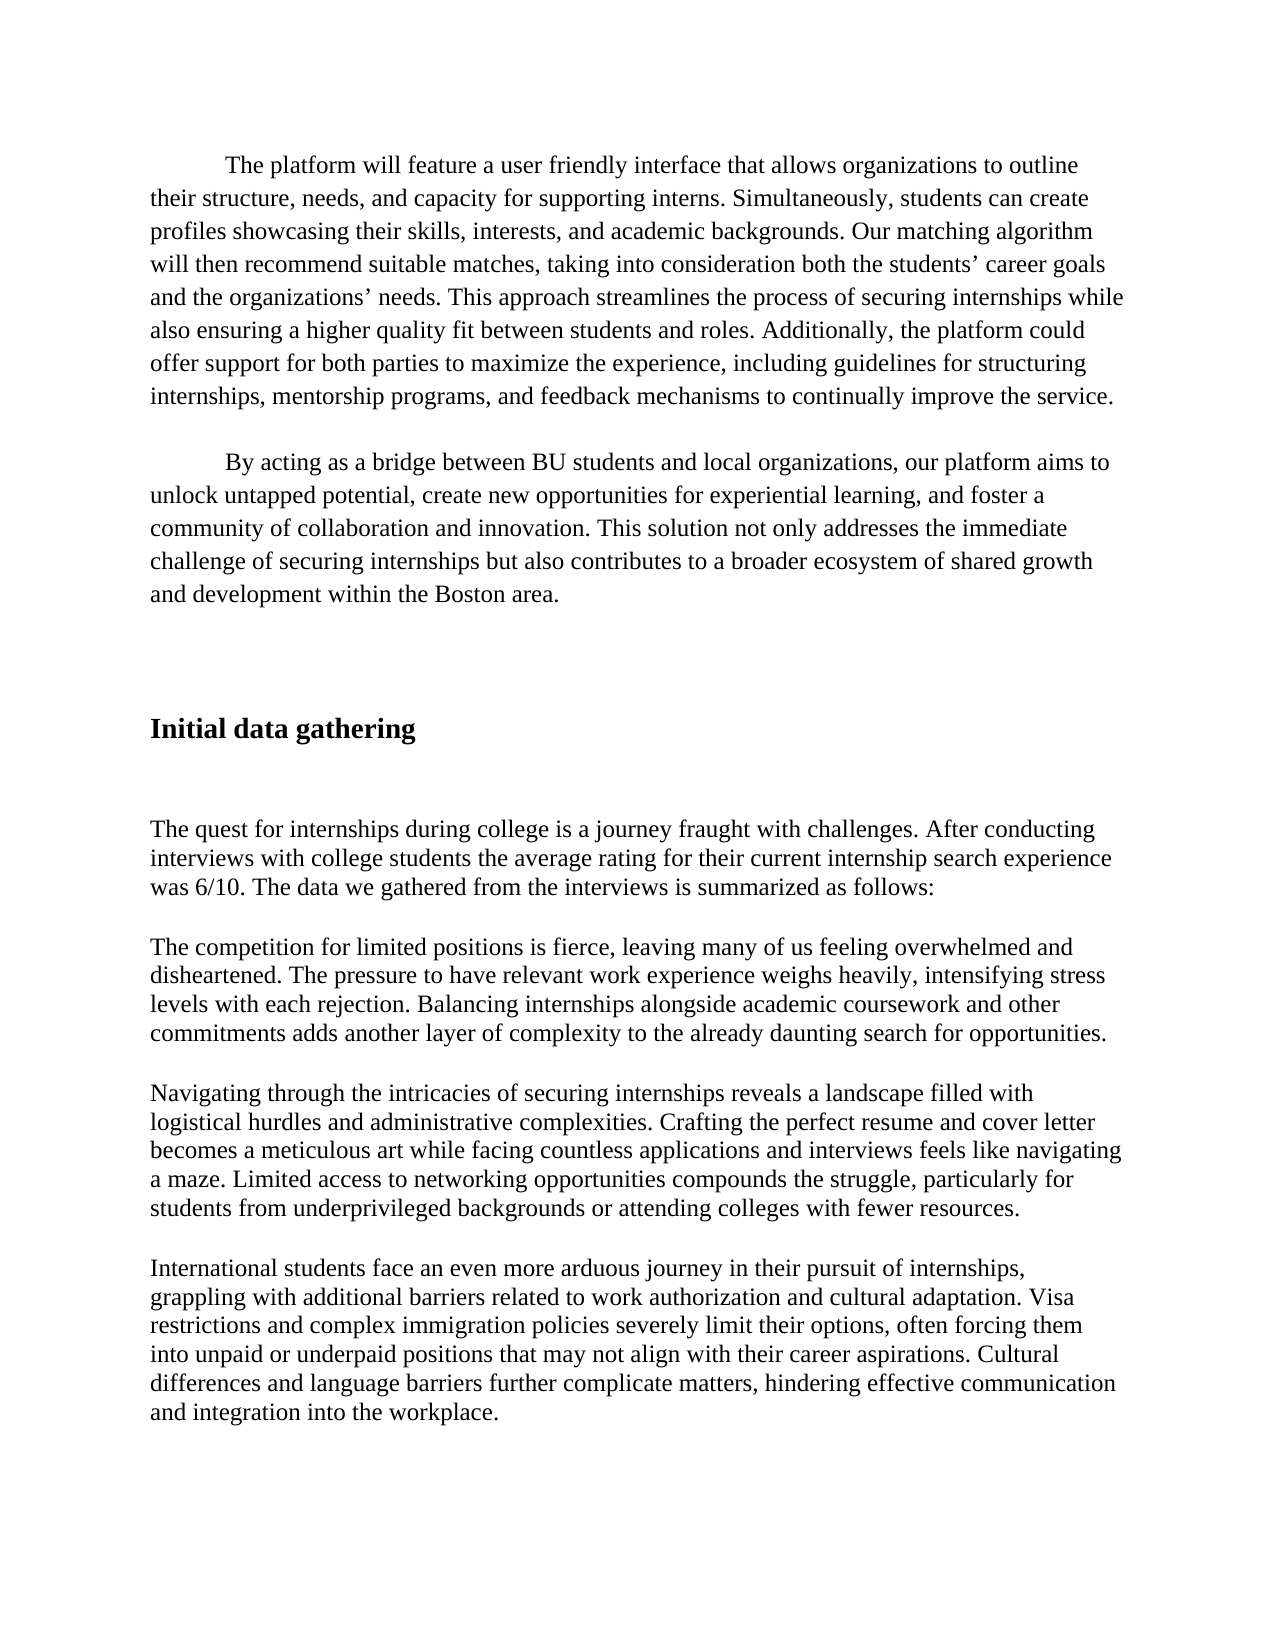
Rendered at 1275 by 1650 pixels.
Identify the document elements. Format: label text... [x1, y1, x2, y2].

text The platform will feature a user friendly interface that allows organizations to outline their structure, needs, and capacity for supporting interns. Simultaneously, students can create profiles showcasing their skills, interests, and academic backgrounds. Our matching algorithm will then recommend suitable matches, taking into consideration both the students’ career goals and the organizations’ needs. This approach streamlines the process of securing internships while also ensuring a higher quality fit between students and roles. Additionally, the platform could offer support for both parties to maximize the experience, including guidelines for structuring internships, mentorship programs, and feedback mechanisms to continually improve the service. [150, 150, 1125, 410]
text By acting as a bridge between BU students and local organizations, our platform aims to unlock untapped potential, create new opportunities for experiential learning, and foster a community of collaboration and innovation. This solution not only addresses the immediate challenge of securing internships but also contributes to a broader ecosystem of shared growth and development within the Boston area. [150, 447, 1125, 608]
text Initial data gathering [150, 711, 1125, 745]
text International students face an even more arduous journey in their pursuit of internships, grappling with additional barriers related to work authorization and cultural adaptation. Visa restrictions and complex immigration policies severely limit their options, often forcing them into unpaid or underpaid positions that may not align with their career aspirations. Cultural differences and language barriers further complicate matters, hindering effective communication and integration into the workplace. [150, 1253, 1125, 1425]
text The competition for limited positions is fierce, leaving many of us feeling overwhelmed and disheartened. The pressure to have relevant work experience weighs heavily, intensifying stress levels with each rejection. Balancing internships alongside academic coursework and other commitments adds another layer of complexity to the already daunting search for opportunities. [150, 932, 1125, 1047]
text Navigating through the intricacies of securing internships reveals a landscape filled with logistical hurdles and administrative complexities. Crafting the perfect resume and cover letter becomes a meticulous art while facing countless applications and interviews feels like navigating a maze. Limited access to networking opportunities compounds the struggle, particularly for students from underprivileged backgrounds or attending colleges with fewer resources. [150, 1078, 1125, 1222]
text The quest for internships during college is a journey fraught with challenges. After conducting interviews with college students the average rating for their current internship search experience was 6/10. The data we gathered from the interviews is summarized as follows: [150, 814, 1125, 900]
